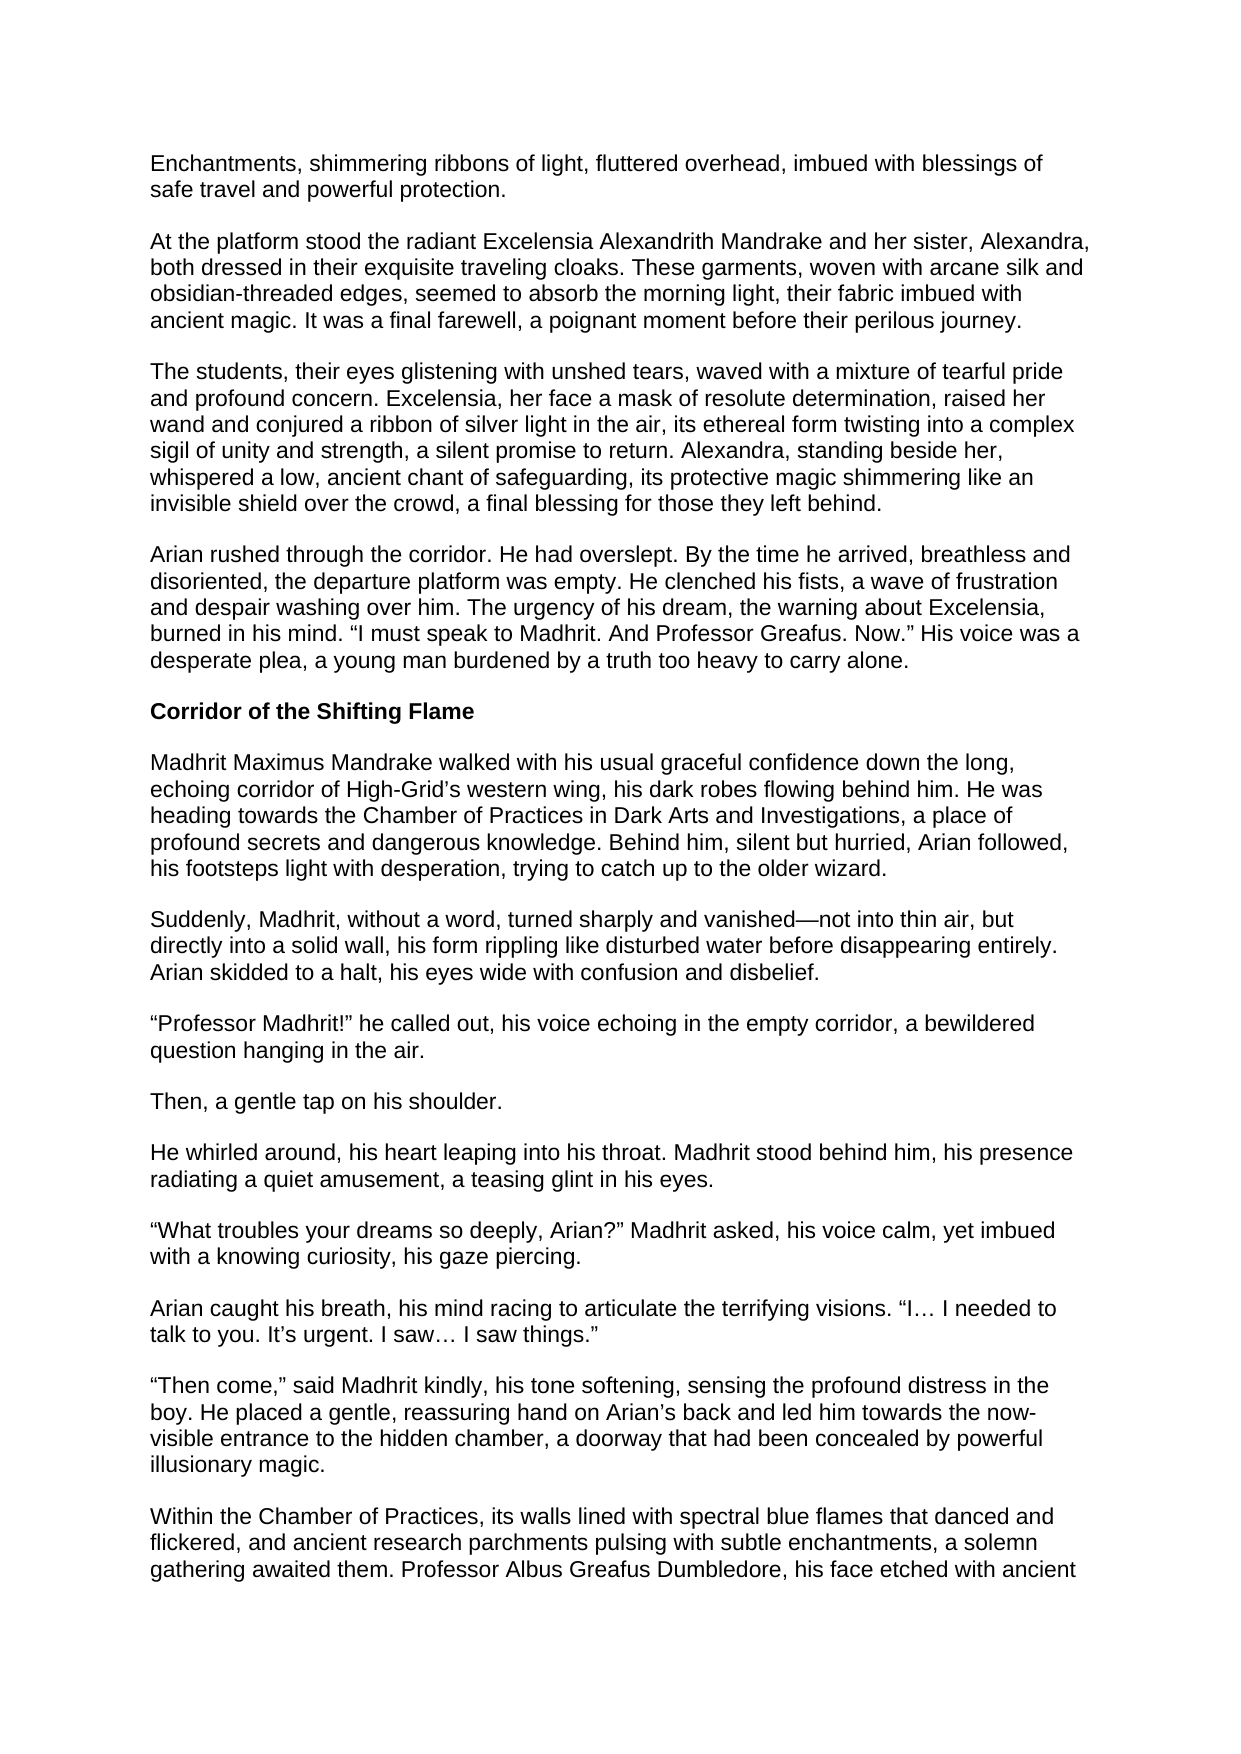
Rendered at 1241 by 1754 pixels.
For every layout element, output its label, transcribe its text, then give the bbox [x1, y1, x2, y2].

text At the platform stood the radiant Excelensia Alexandrith Mandrake and her sister, Alexandra, both dressed in their exquisite traveling cloaks. These garments, woven with arcane silk and obsidian-threaded edges, seemed to absorb the morning light, their fabric imbued with ancient magic. It was a final farewell, a poignant moment before their perilous journey. [150, 228, 1090, 333]
text “Professor Madhrit!” he called out, his voice echoing in the empty corridor, a bewildered question hanging in the air. [150, 1010, 1090, 1063]
text Arian rushed through the corridor. He had overslept. By the time he arrived, breathless and disoriented, the departure platform was empty. He clenched his fists, a wave of frustration and despair washing over him. The urgency of his dream, the warning about Excelensia, burned in his mind. “I must speak to Madhrit. And Professor Greafus. Now.” His voice was a desperate plea, a young man burdened by a truth too heavy to carry alone. [150, 541, 1090, 673]
text Arian caught his breath, his mind racing to articulate the terrifying visions. “I… I needed to talk to you. It’s urgent. I saw… I saw things.” [150, 1295, 1090, 1347]
text Suddenly, Madhrit, without a word, turned sharply and vanished—not into thin air, but directly into a solid wall, his form rippling like disturbed water before disappearing entirely. Arian skidded to a halt, his eyes wide with confusion and disbelief. [150, 906, 1090, 985]
text “What troubles your dreams so deeply, Arian?” Madhrit asked, his voice calm, yet imbued with a knowing curiosity, his gaze piercing. [150, 1217, 1090, 1270]
text Corridor of the Shifting Flame [150, 698, 1090, 724]
text Madhrit Maximus Mandrake walked with his usual graceful confidence down the long, echoing corridor of High-Grid’s western wing, his dark robes flowing behind him. He was heading towards the Chamber of Practices in Dark Arts and Investigations, a place of profound secrets and dangerous knowledge. Behind him, silent but hurried, Arian followed, his footsteps light with desperation, trying to catch up to the older wizard. [150, 749, 1090, 881]
text Then, a gentle tap on his shoulder. [150, 1088, 1090, 1114]
text The students, their eyes glistening with unshed tears, waved with a mixture of tearful pride and profound concern. Excelensia, her face a mask of resolute determination, raised her wand and conjured a ribbon of silver light in the air, its ethereal form twisting into a complex sigil of unity and strength, a silent promise to return. Alexandra, standing beside her, whispered a low, ancient chant of safeguarding, its protective magic shimmering like an invisible shield over the crowd, a final blessing for those they left behind. [150, 358, 1090, 516]
text He whirled around, his heart leaping into his throat. Madhrit stood behind him, his presence radiating a quiet amusement, a teasing glint in his eyes. [150, 1139, 1090, 1192]
